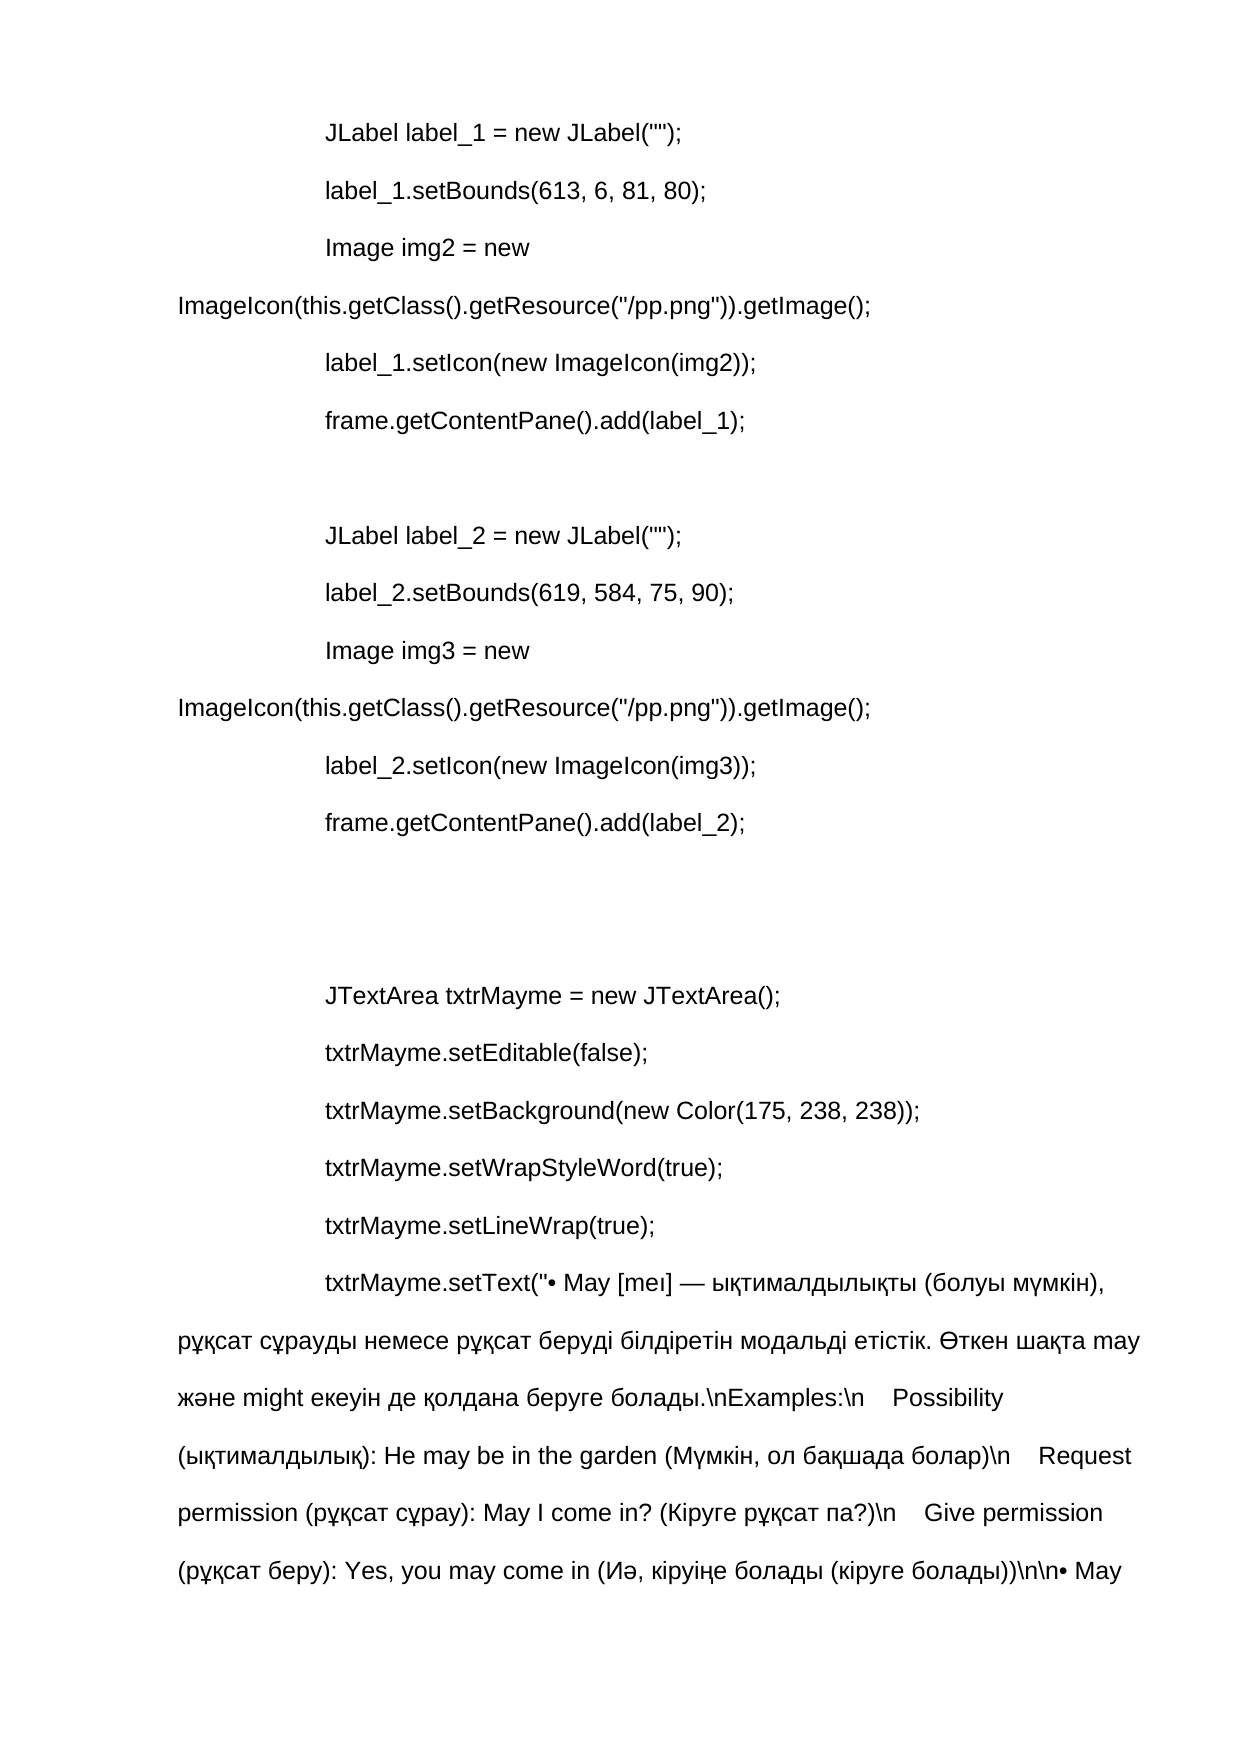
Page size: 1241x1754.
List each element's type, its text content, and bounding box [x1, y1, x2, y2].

text txtrMayme.setWrapStyleWord(true); [177, 1153, 1152, 1182]
text JLabel label_1 = new JLabel(""); [177, 118, 1152, 147]
text txtrMayme.setEditable(false); [177, 1038, 1152, 1067]
text label_2.setIcon(new ImageIcon(img3)); [177, 751, 1152, 779]
text Image img2 = new ImageIcon(this.getClass().getResource("/pp.png")).getImage(); [177, 233, 1152, 319]
text txtrMayme.setBackground(new Color(175, 238, 238)); [177, 1096, 1152, 1124]
text txtrMayme.setLineWrap(true); [177, 1211, 1152, 1239]
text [177, 1268, 1152, 1584]
text frame.getContentPane().add(label_1); [177, 406, 1152, 434]
text frame.getContentPane().add(label_2); [177, 808, 1152, 837]
text label_1.setBounds(613, 6, 81, 80); [177, 176, 1152, 204]
text label_1.setIcon(new ImageIcon(img2)); [177, 348, 1152, 377]
text label_2.setBounds(619, 584, 75, 90); [177, 578, 1152, 607]
text JLabel label_2 = new JLabel(""); [177, 521, 1152, 549]
text Image img3 = new ImageIcon(this.getClass().getResource("/pp.png")).getImage(); [177, 636, 1152, 722]
text JTextArea txtrMayme = new JTextArea(); [177, 981, 1152, 1009]
